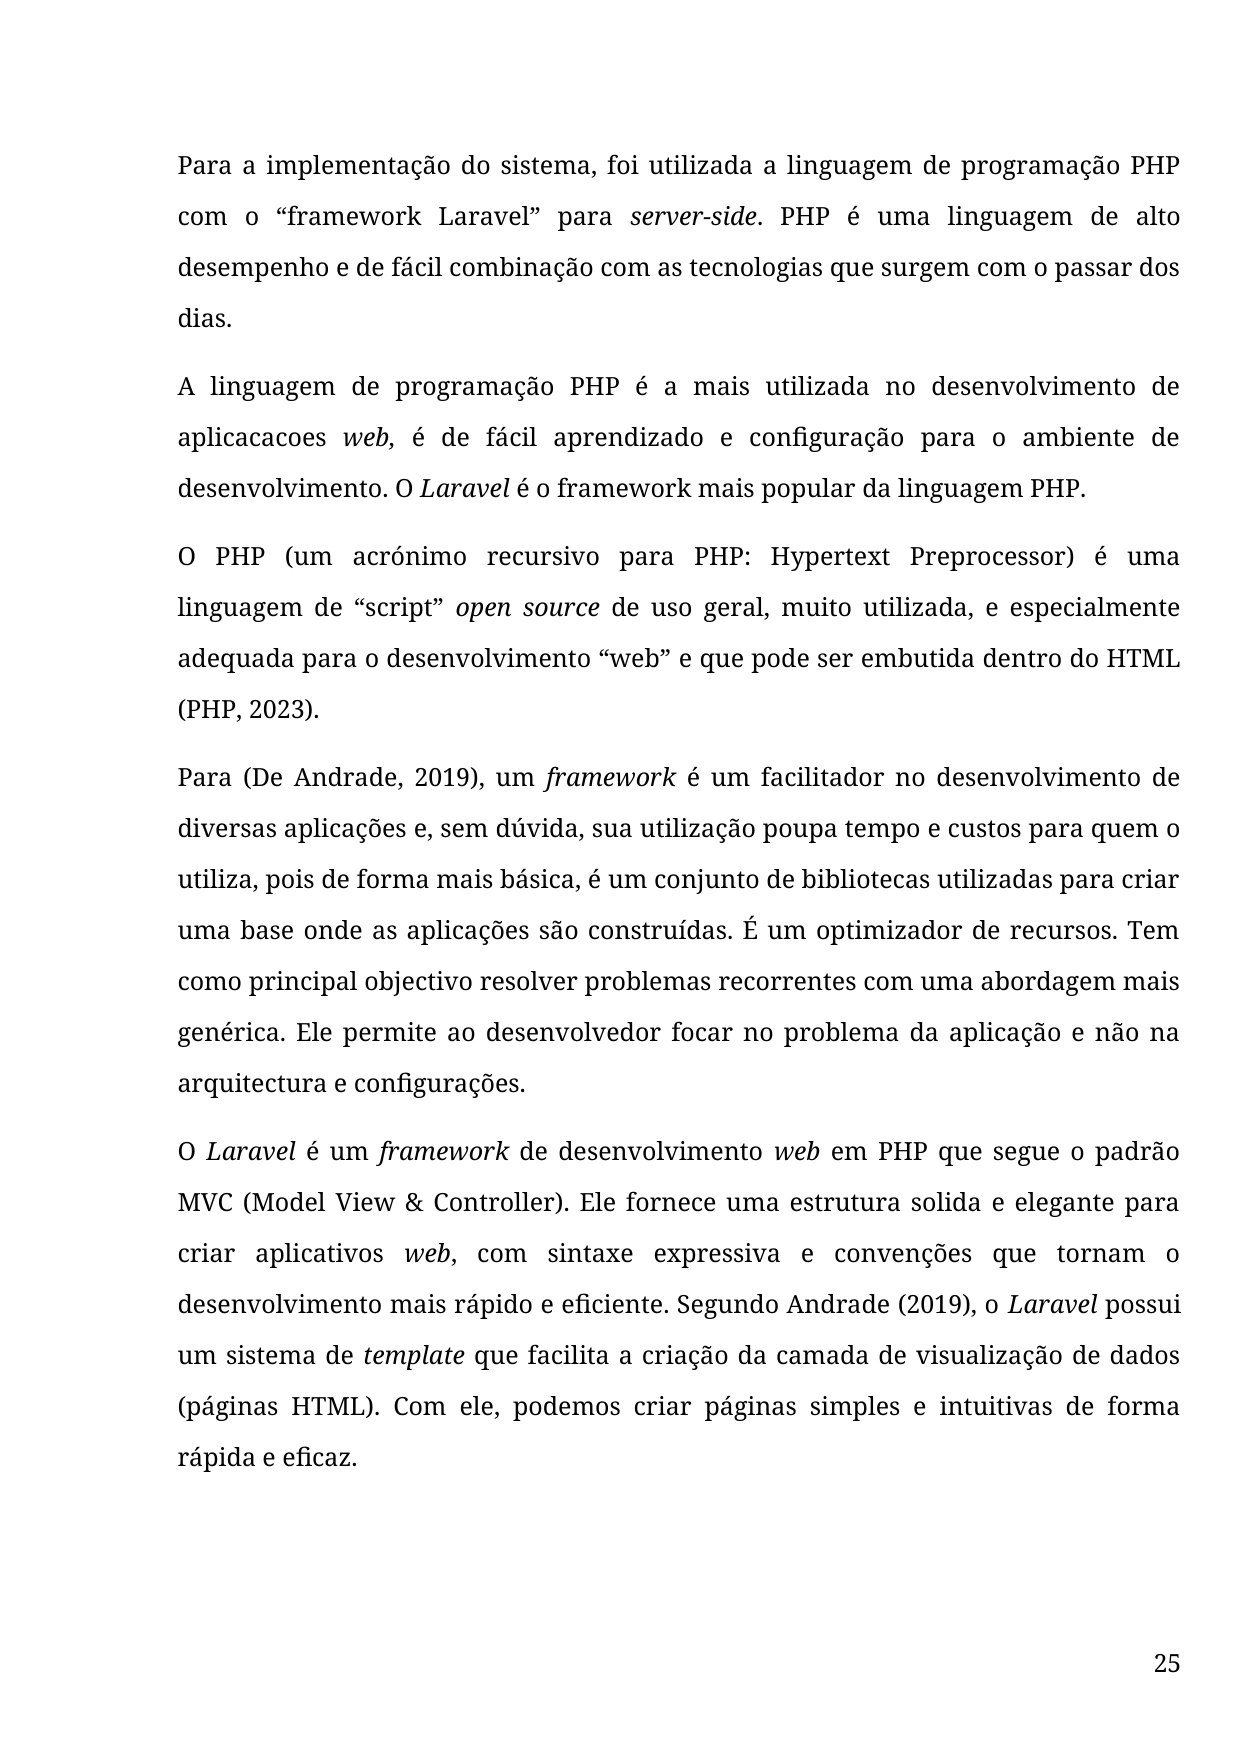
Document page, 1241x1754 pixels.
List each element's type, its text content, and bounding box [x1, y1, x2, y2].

text O PHP (um acrónimo recursivo para PHP: Hypertext Preprocessor) é uma linguagem de “script” open source de uso geral, muito utilizada, e especialmente adequada para o desenvolvimento “web” e que pode ser embutida dentro do HTML (PHP, 2023). [177, 538, 1181, 726]
text Para (De Andrade, 2019), um framework é um facilitador no desenvolvimento de diversas aplicações e, sem dúvida, sua utilização poupa tempo e custos para quem o utiliza, pois de forma mais básica, é um conjunto de bibliotecas utilizadas para criar uma base onde as aplicações são construídas. É um optimizador de recursos. Tem como principal objectivo resolver problemas recorrentes com uma abordagem mais genérica. Ele permite ao desenvolvedor focar no problema da aplicação e não na arquitectura e configurações. [177, 759, 1181, 1099]
text A linguagem de programação PHP é a mais utilizada no desenvolvimento de aplicacacoes web, é de fácil aprendizado e configuração para o ambiente de desenvolvimento. O Laravel é o framework mais popular da linguagem PHP. [177, 368, 1181, 505]
text Para a implementação do sistema, foi utilizada a linguagem de programação PHP com o “framework Laravel” para server-side. PHP é uma linguagem de alto desempenho e de fácil combinação com as tecnologias que surgem com o passar dos dias. [177, 148, 1181, 335]
